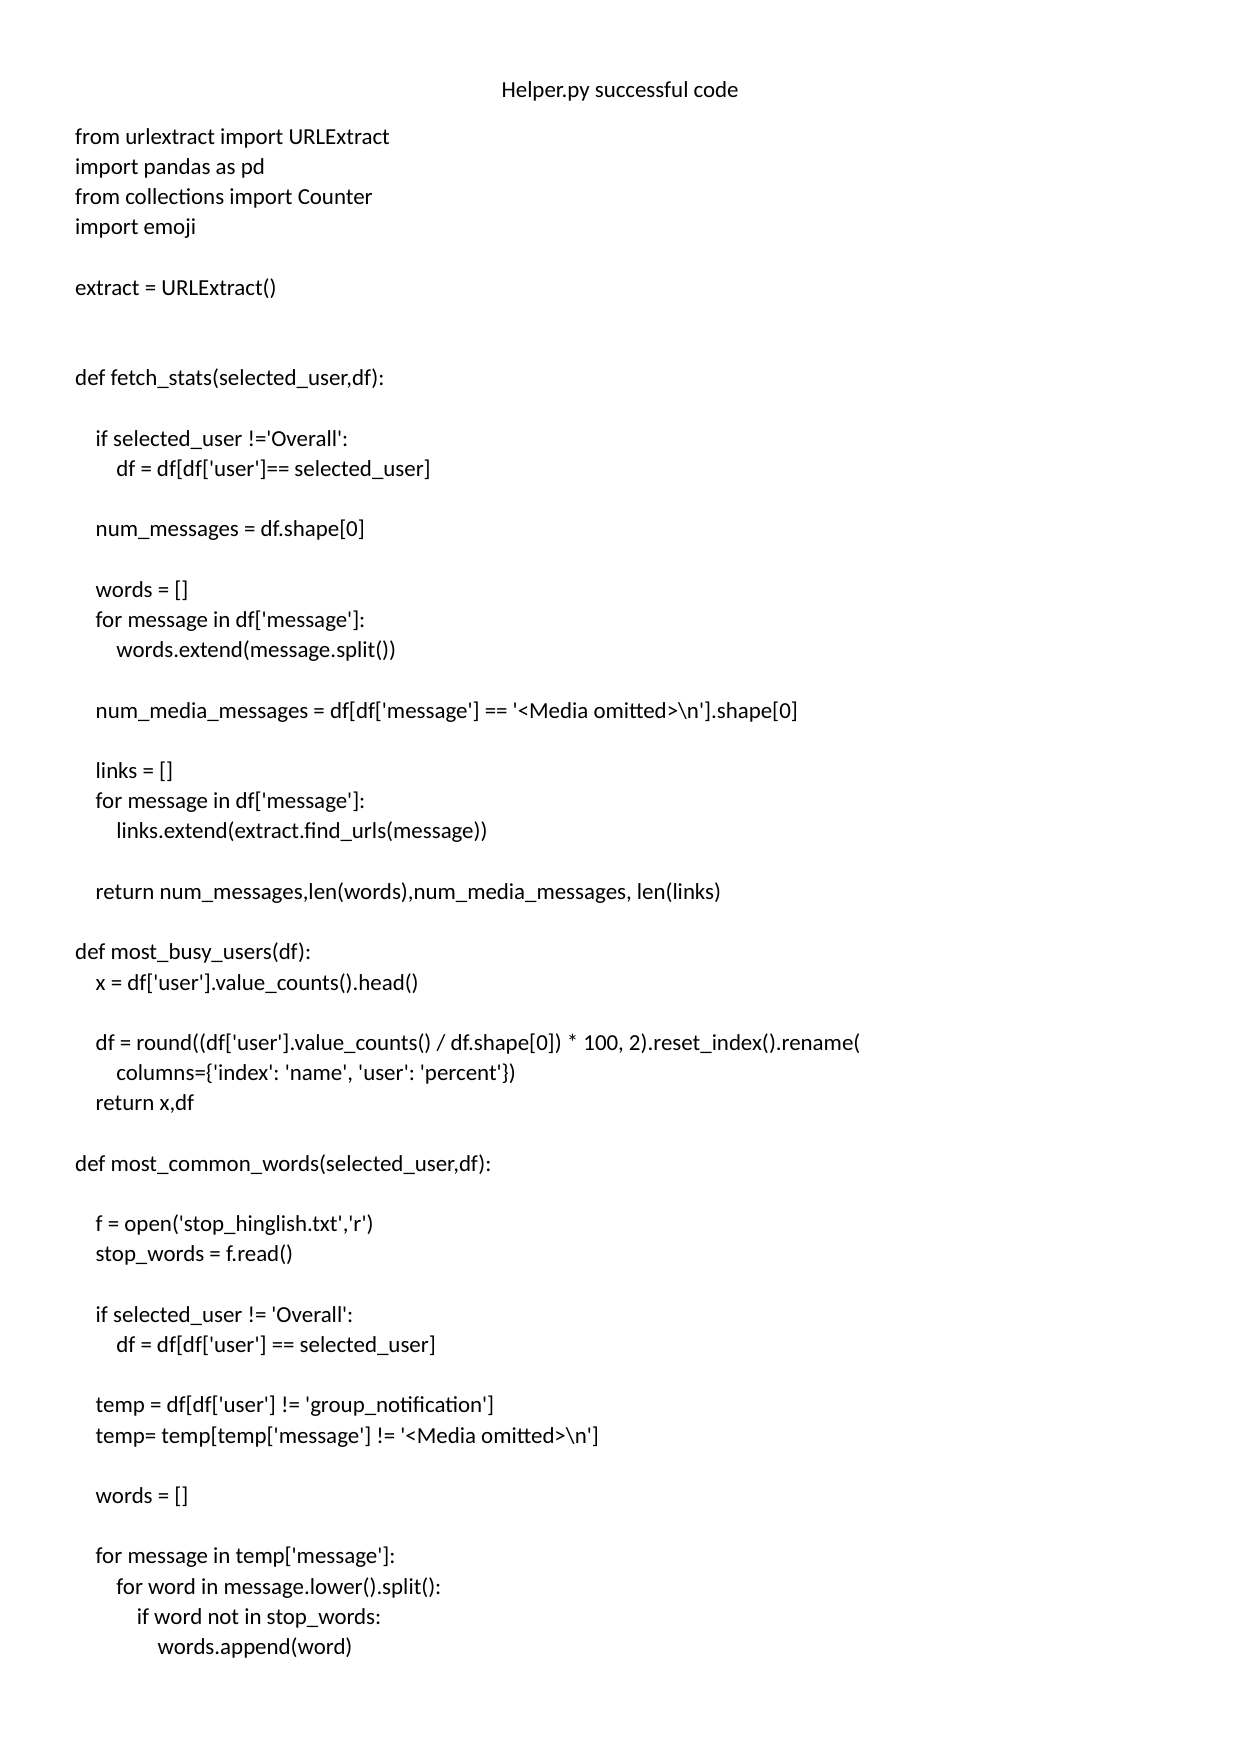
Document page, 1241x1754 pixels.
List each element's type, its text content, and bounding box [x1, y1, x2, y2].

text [75, 122, 1165, 1660]
text Helper.py successful code [75, 75, 1165, 103]
